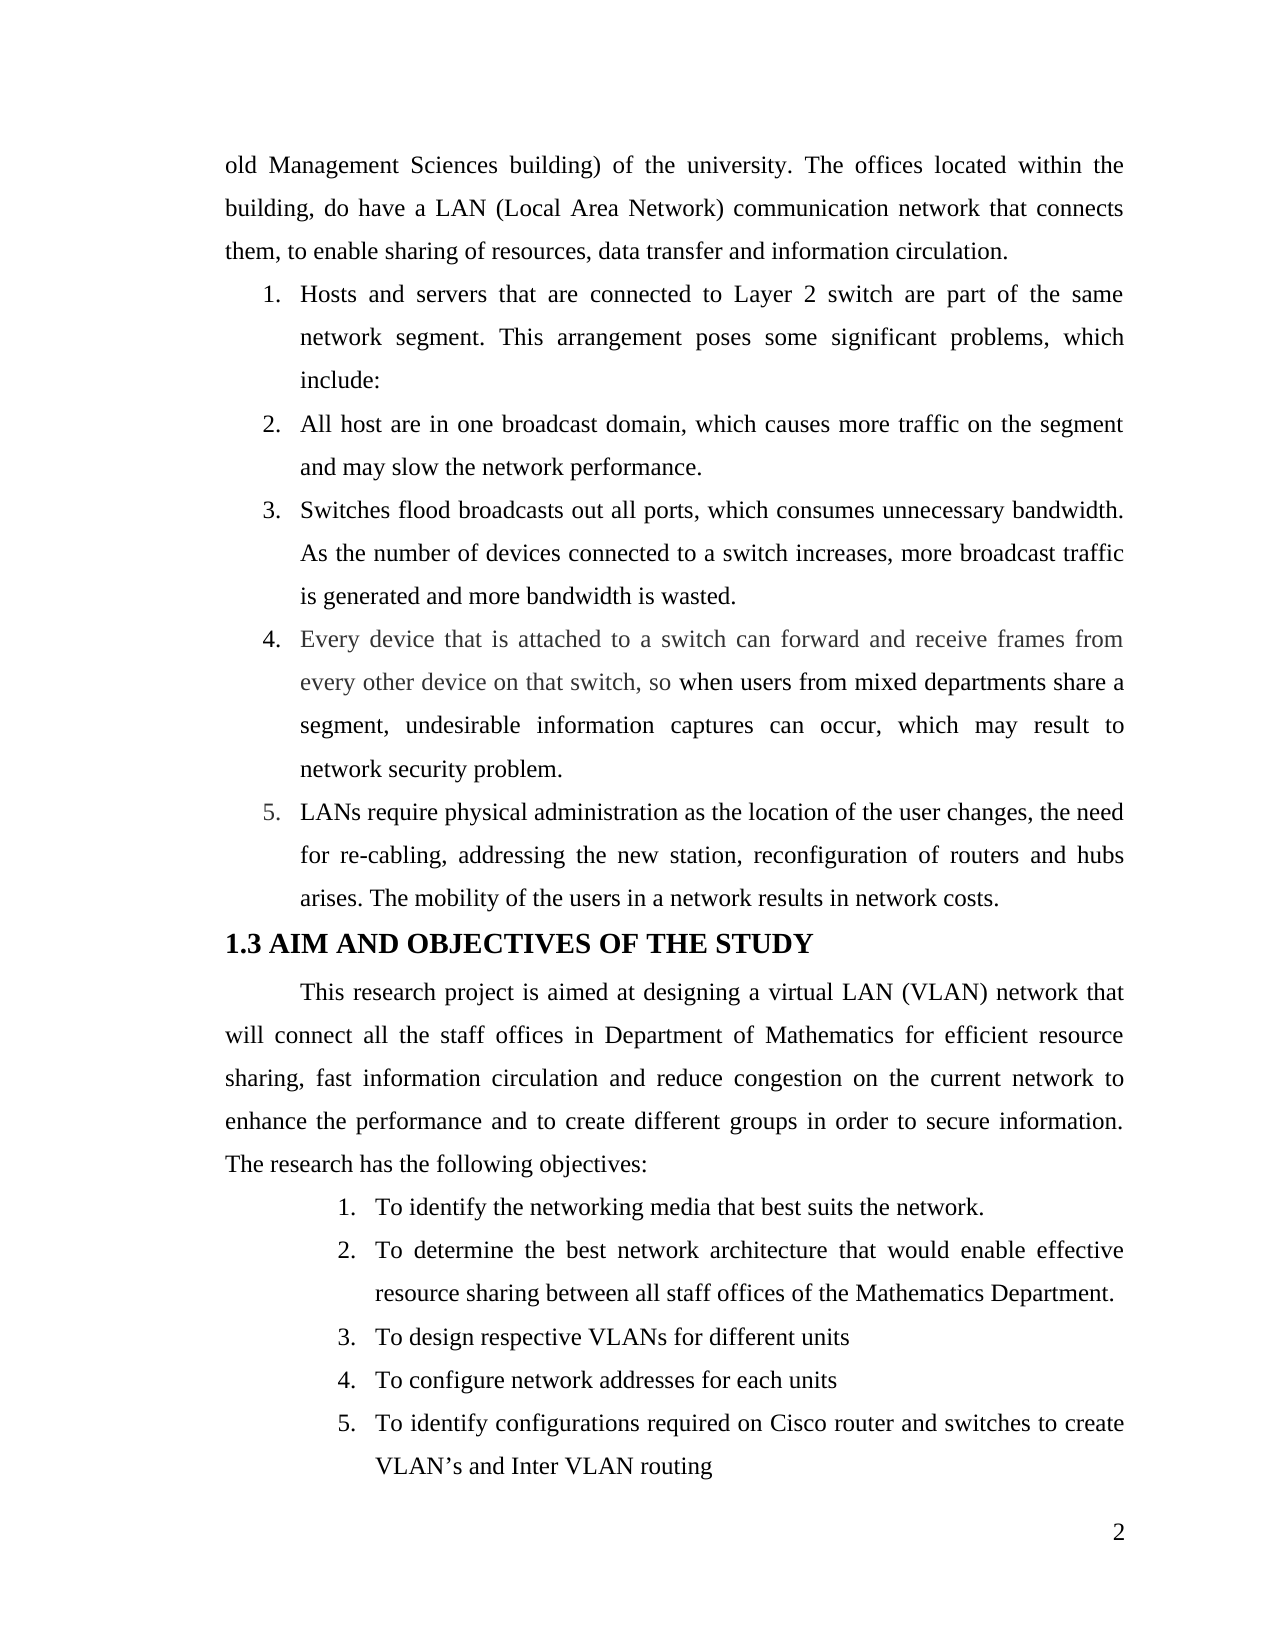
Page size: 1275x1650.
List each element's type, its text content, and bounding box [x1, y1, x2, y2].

list Switches flood broadcasts out all ports, which consumes unnecessary bandwidth. As the number of devices connected to a switch increases, more broadcast traffic is generated and more bandwidth is wasted. [262, 495, 1125, 610]
list To identify configurations required on Cisco router and switches to create VLAN’s and Inter VLAN routing [337, 1408, 1125, 1480]
list All host are in one broadcast domain, which causes more traffic on the segment and may slow the network performance. [262, 409, 1125, 481]
list To configure network addresses for each units [337, 1365, 1125, 1393]
list Every device that is attached to a switch can forward and receive frames from every other device on that switch, so when users from mixed departments share a segment, undesirable information captures can occur, which may result to network security problem. [262, 624, 1125, 782]
list To design respective VLANs for different units [337, 1322, 1125, 1350]
list LANs require physical administration as the location of the user changes, the need for re-cabling, addressing the new station, reconfiguration of routers and hubs arises. The mobility of the users in a network results in network costs. [262, 797, 1125, 912]
subtitle 1.3 AIM AND OBJECTIVES OF THE STUDY [225, 926, 1125, 960]
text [225, 150, 1125, 265]
list To identify the networking media that best suits the network. [337, 1192, 1125, 1221]
list To determine the best network architecture that would enable effective resource sharing between all staff offices of the Mathematics Department. [337, 1235, 1125, 1307]
list Hosts and servers that are connected to Layer 2 switch are part of the same network segment. This arrangement poses some significant problems, which include: [262, 279, 1125, 394]
text This research project is aimed at designing a virtual LAN (VLAN) network that will connect all the staff offices in Department of Mathematics for efficient resource sharing, fast information circulation and reduce congestion on the current network to enhance the performance and to create different groups in order to secure information. The research has the following objectives: [225, 977, 1125, 1178]
